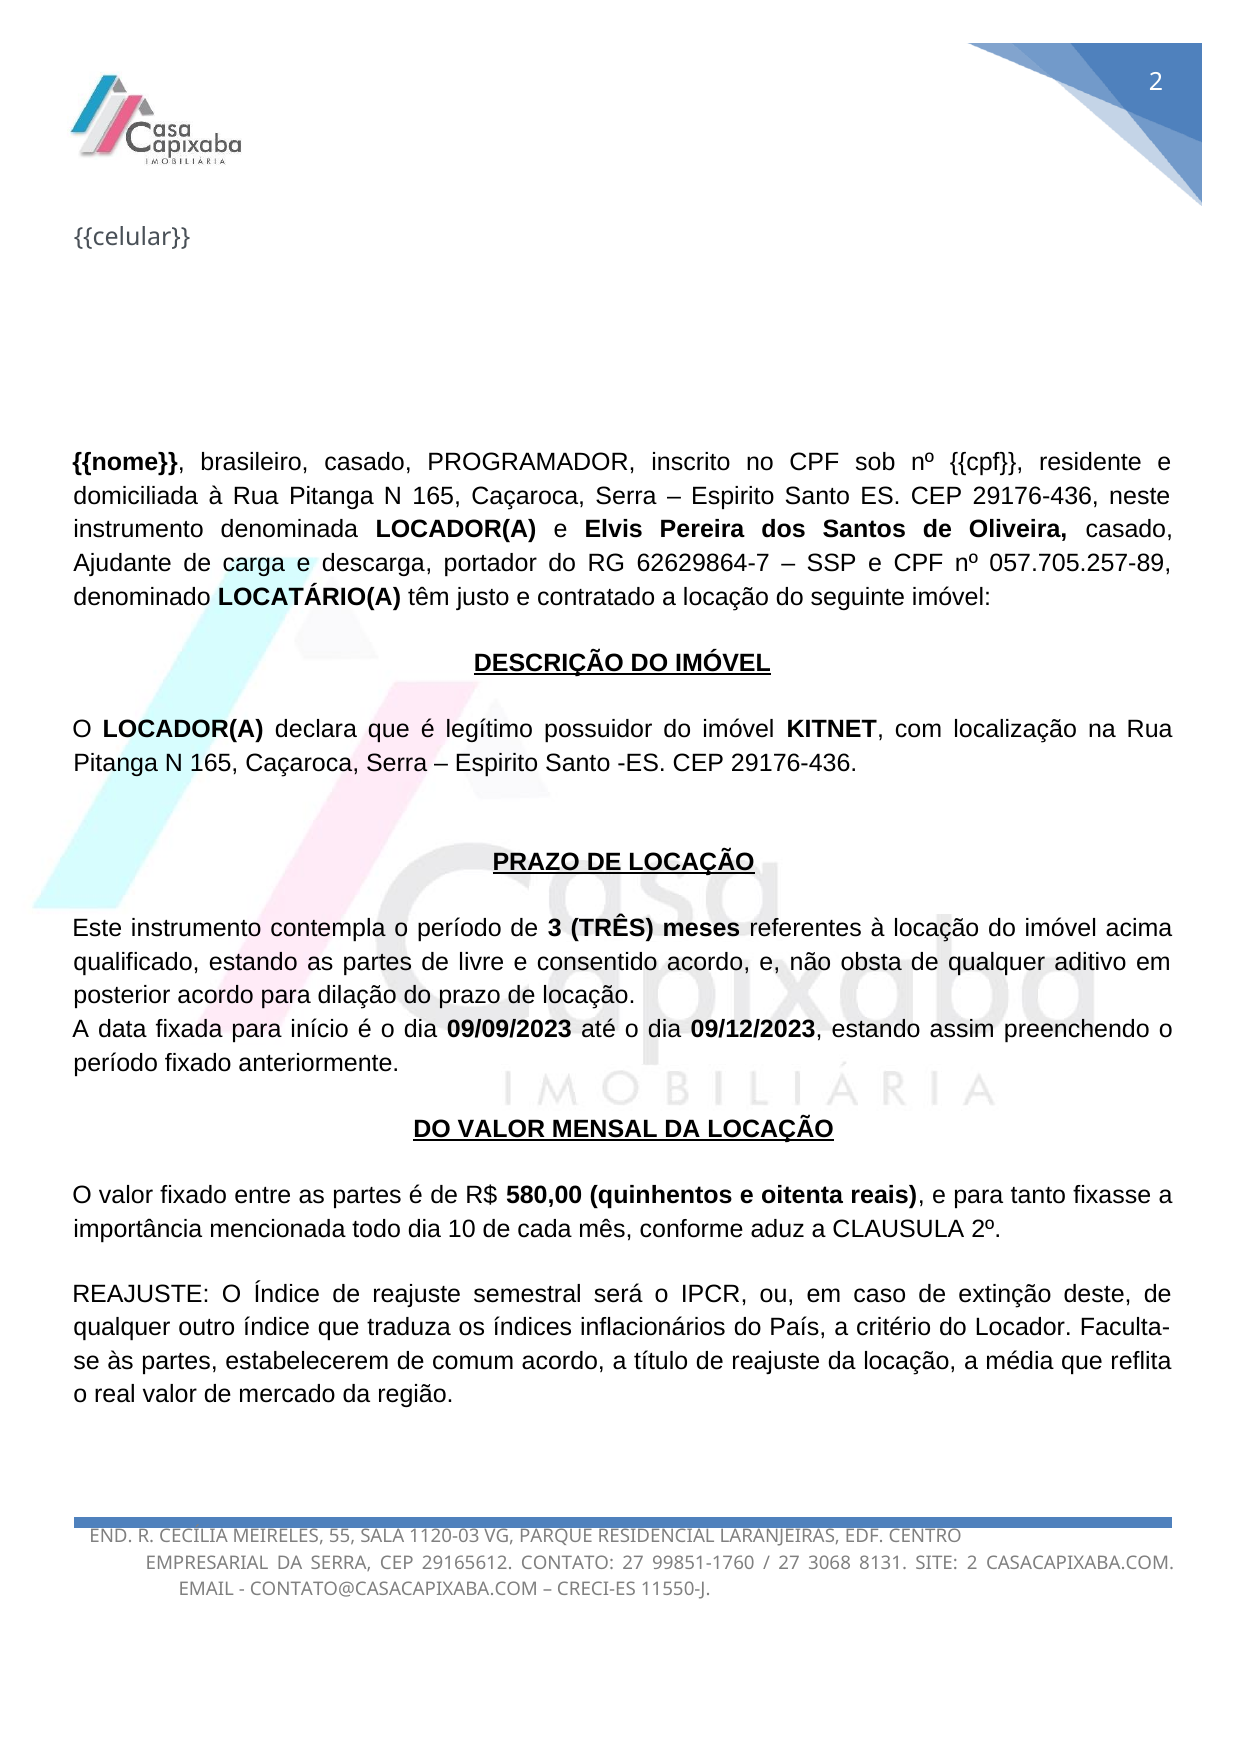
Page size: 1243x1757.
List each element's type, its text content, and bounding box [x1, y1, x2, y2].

picture [0, 463, 1243, 1268]
text O LOCADOR(A) declara que é legítimo possuidor do imóvel KITNET, com localização na Rua Pitanga N 165, Caçaroca, Serra – Espirito Santo -ES. CEP 29176-436. [72, 714, 1173, 776]
text {{celular}} [73, 218, 1174, 252]
subtitle DO VALOR MENSAL DA LOCAÇÃO [73, 1114, 1173, 1143]
text Este instrumento contempla o período de 3 (TRÊS) meses referentes à locação do imóvel acima qualificado, estando as partes de livre e consentido acordo, e, não obsta de qualquer aditivo em posterior acordo para dilação do prazo de locação. [72, 913, 1173, 1009]
text REAJUSTE: O Índice de reajuste semestral será o IPCR, ou, em caso de extinção deste, de qualquer outro índice que traduza os índices inflacionários do País, a critério do Locador. Faculta-se às partes, estabelecerem de comum acordo, a título de reajuste da locação, a média que reflita o real valor de mercado da região. [72, 1279, 1173, 1408]
picture [965, 43, 1205, 206]
subtitle PRAZO DE LOCAÇÃO [73, 847, 1173, 876]
text A data fixada para início é o dia 09/09/2023 até o dia 09/12/2023, estando assim preenchendo o período fixado anteriormente. [72, 1014, 1173, 1076]
text {{nome}}, brasileiro, casado, PROGRAMADOR, inscrito no CPF sob nº {{cpf}}, residente e domiciliada à Rua Pitanga N 165, Caçaroca, Serra – Espirito Santo ES. CEP 29176-436, neste instrumento denominada LOCADOR(A) e Elvis Pereira dos Santos de Oliveira, casado, Ajudante de carga e descarga, portador do RG 62629864-7 – SSP e CPF nº 057.705.257-89, denominado LOCATÁRIO(A) têm justo e contratado a locação do seguinte imóvel: [72, 447, 1173, 610]
text O valor fixado entre as partes é de R$ 580,00 (quinhentos e oitenta reais), e para tanto fixasse a importância mencionada todo dia 10 de cada mês, conforme aduz a CLAUSULA 2º. [72, 1180, 1173, 1242]
picture [45, 61, 285, 190]
subtitle DESCRIÇÃO DO IMÓVEL [73, 648, 1171, 677]
